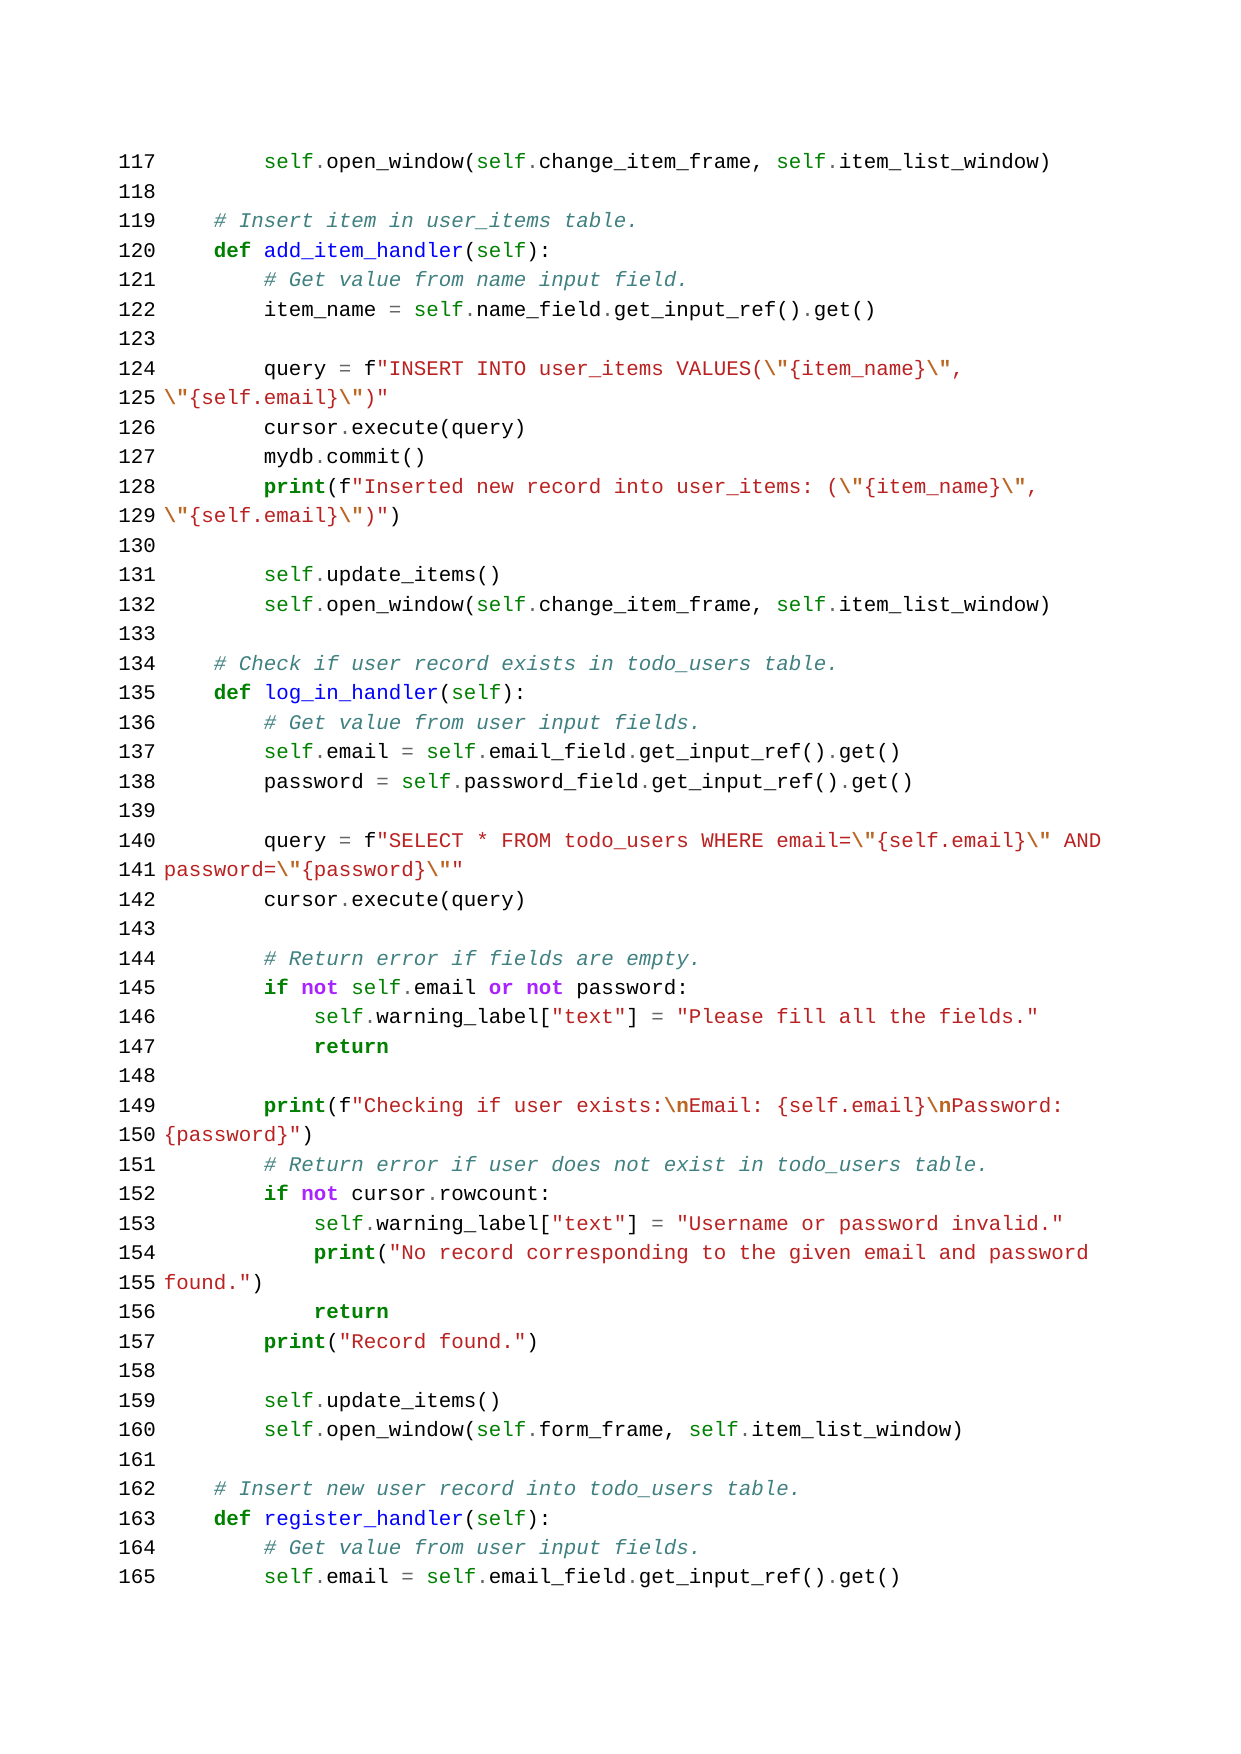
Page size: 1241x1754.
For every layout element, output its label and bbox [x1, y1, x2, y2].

table_header [117, 150, 162, 1598]
table_header [162, 150, 1130, 1598]
